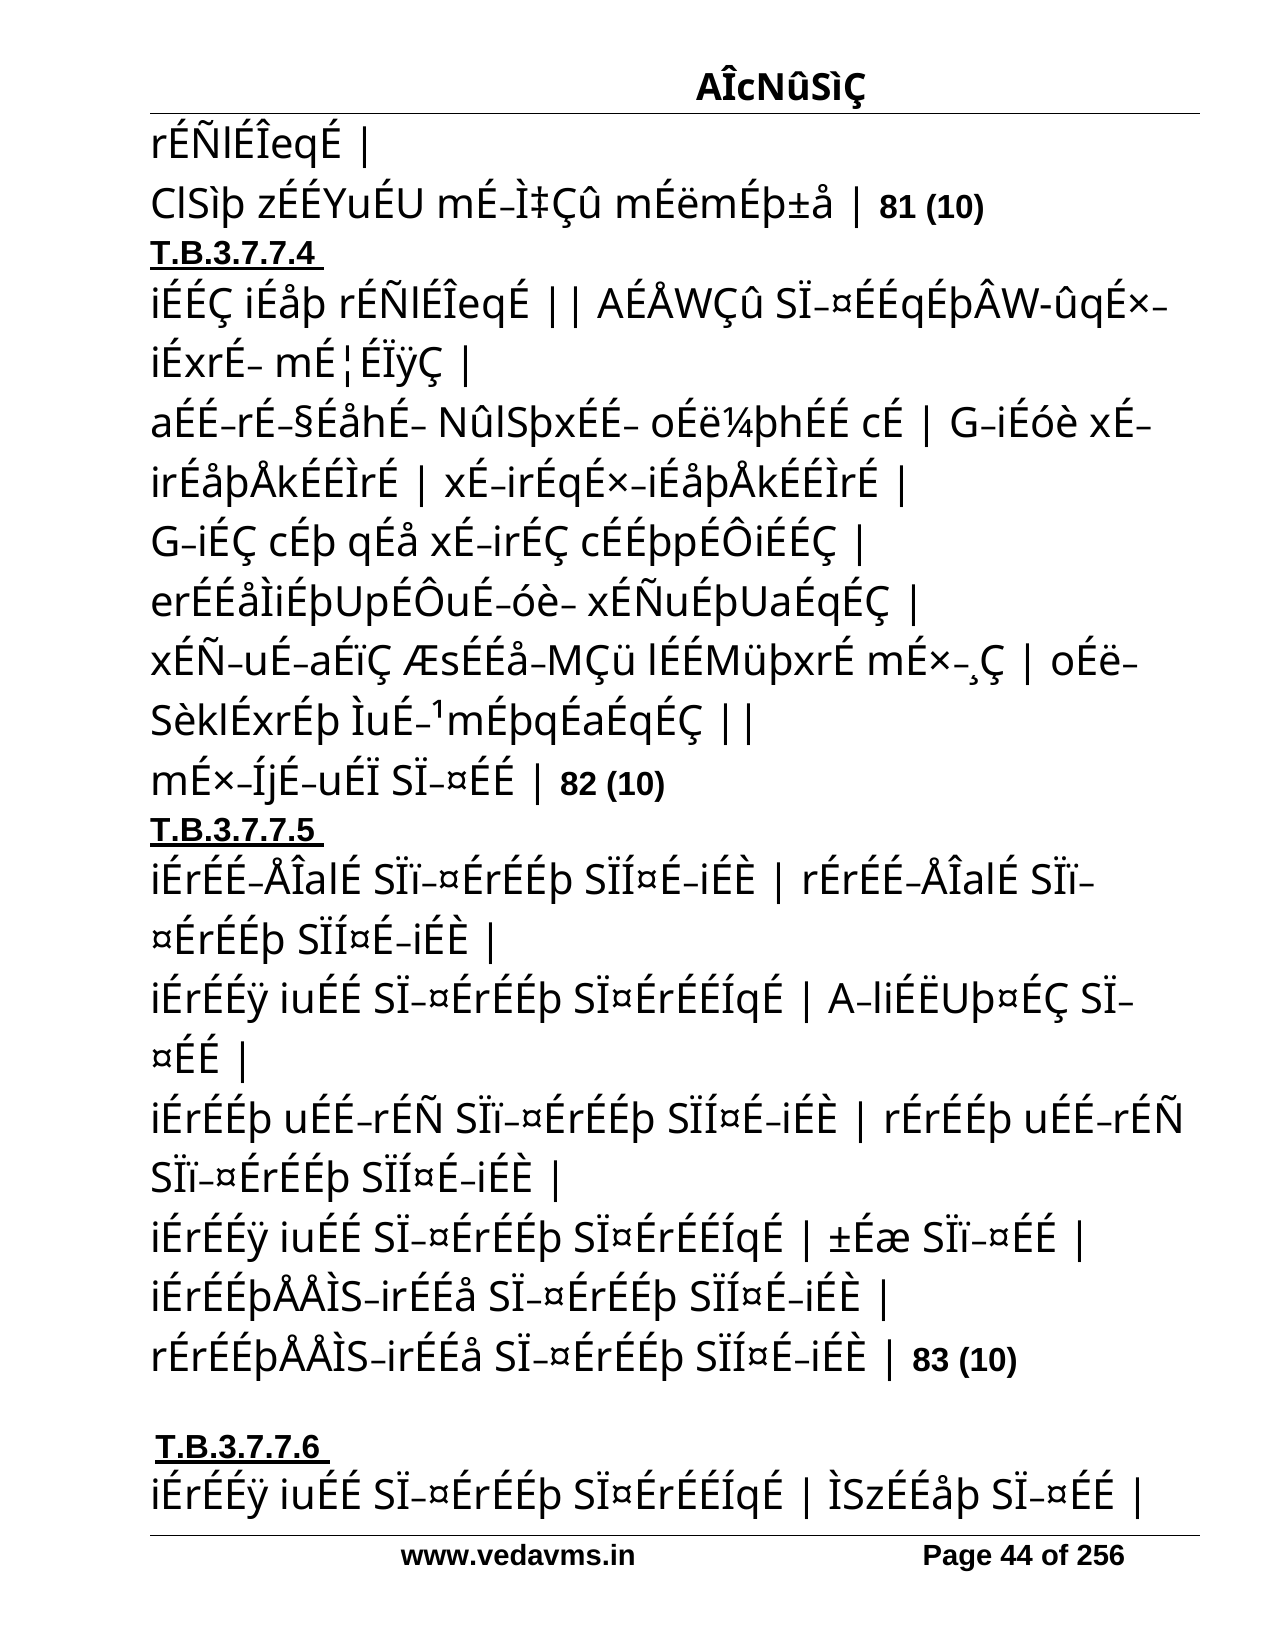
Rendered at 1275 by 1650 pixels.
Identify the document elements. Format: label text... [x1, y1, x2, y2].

text iÉrÉÉþÅÅÌS–irÉÉå SÏ–¤ÉrÉÉþ SÏÍ¤É–iÉÈ | rÉrÉÉþÅÅÌS–irÉÉå SÏ–¤ÉrÉÉþ SÏÍ¤É–iÉÈ | 83 (10) [150, 1267, 1200, 1384]
text T.B.3.7.7.5 [150, 810, 1200, 848]
text T.B.3.7.7.6 [150, 1427, 1200, 1465]
text iÉÉÇ iÉåþ rÉÑlÉÎeqÉ || AÉÅWÇû SÏ–¤ÉÉqÉþÂW-ûqÉ×–iÉxrÉ– mÉ¦ÉÏÿÇ | [150, 274, 1200, 390]
text xÉÑ–uÉ–aÉïÇ ÆsÉÉå–MÇü lÉÉMüþxrÉ mÉ×–¸Ç | oÉë–SèklÉxrÉþ ÌuÉ–¹mÉþqÉaÉqÉÇ || [150, 631, 1200, 747]
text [150, 114, 1200, 171]
text iÉrÉÉÿ iuÉÉ SÏ–¤ÉrÉÉþ SÏ¤ÉrÉÉÍqÉ | ±Éæ SÏï–¤ÉÉ | [150, 1208, 1200, 1264]
text T.B.3.7.7.4 [150, 233, 1200, 272]
text iÉrÉÉÿ iuÉÉ SÏ–¤ÉrÉÉþ SÏ¤ÉrÉÉÍqÉ | ÌSzÉÉåþ SÏ–¤ÉÉ | [150, 1465, 1219, 1522]
text aÉÉ–rÉ–§ÉåhÉ– NûlSþxÉÉ– oÉë¼þhÉÉ cÉ | G–iÉóè xÉ–irÉåþÅkÉÉÌrÉ | xÉ–irÉqÉ×–iÉåþÅkÉÉÌrÉ | [150, 393, 1200, 509]
text iÉrÉÉ–ÅÎalÉ SÏï–¤ÉrÉÉþ SÏÍ¤É–iÉÈ | rÉrÉÉ–ÅÎalÉ SÏï–¤ÉrÉÉþ SÏÍ¤É–iÉÈ | [150, 850, 1200, 967]
text mÉ×–ÍjÉ–uÉÏ SÏ–¤ÉÉ | 82 (10) [150, 750, 1200, 807]
text iÉrÉÉþ uÉÉ–rÉÑ SÏï–¤ÉrÉÉþ SÏÍ¤É–iÉÈ | rÉrÉÉþ uÉÉ–rÉÑ SÏï–¤ÉrÉÉþ SÏÍ¤É–iÉÈ | [150, 1088, 1200, 1205]
text iÉrÉÉÿ iuÉÉ SÏ–¤ÉrÉÉþ SÏ¤ÉrÉÉÍqÉ | A–liÉËUþ¤ÉÇ SÏ–¤ÉÉ | [150, 969, 1200, 1086]
text ClSìþ zÉÉYuÉU mÉ–Ì‡Çû mÉëmÉþ±å | 81 (10) [150, 174, 1200, 231]
text G–iÉÇ cÉþ qÉå xÉ–irÉÇ cÉÉþpÉÔiÉÉÇ | erÉÉåÌiÉþUpÉÔuÉ–óè– xÉÑuÉþUaÉqÉÇ | [150, 512, 1200, 628]
